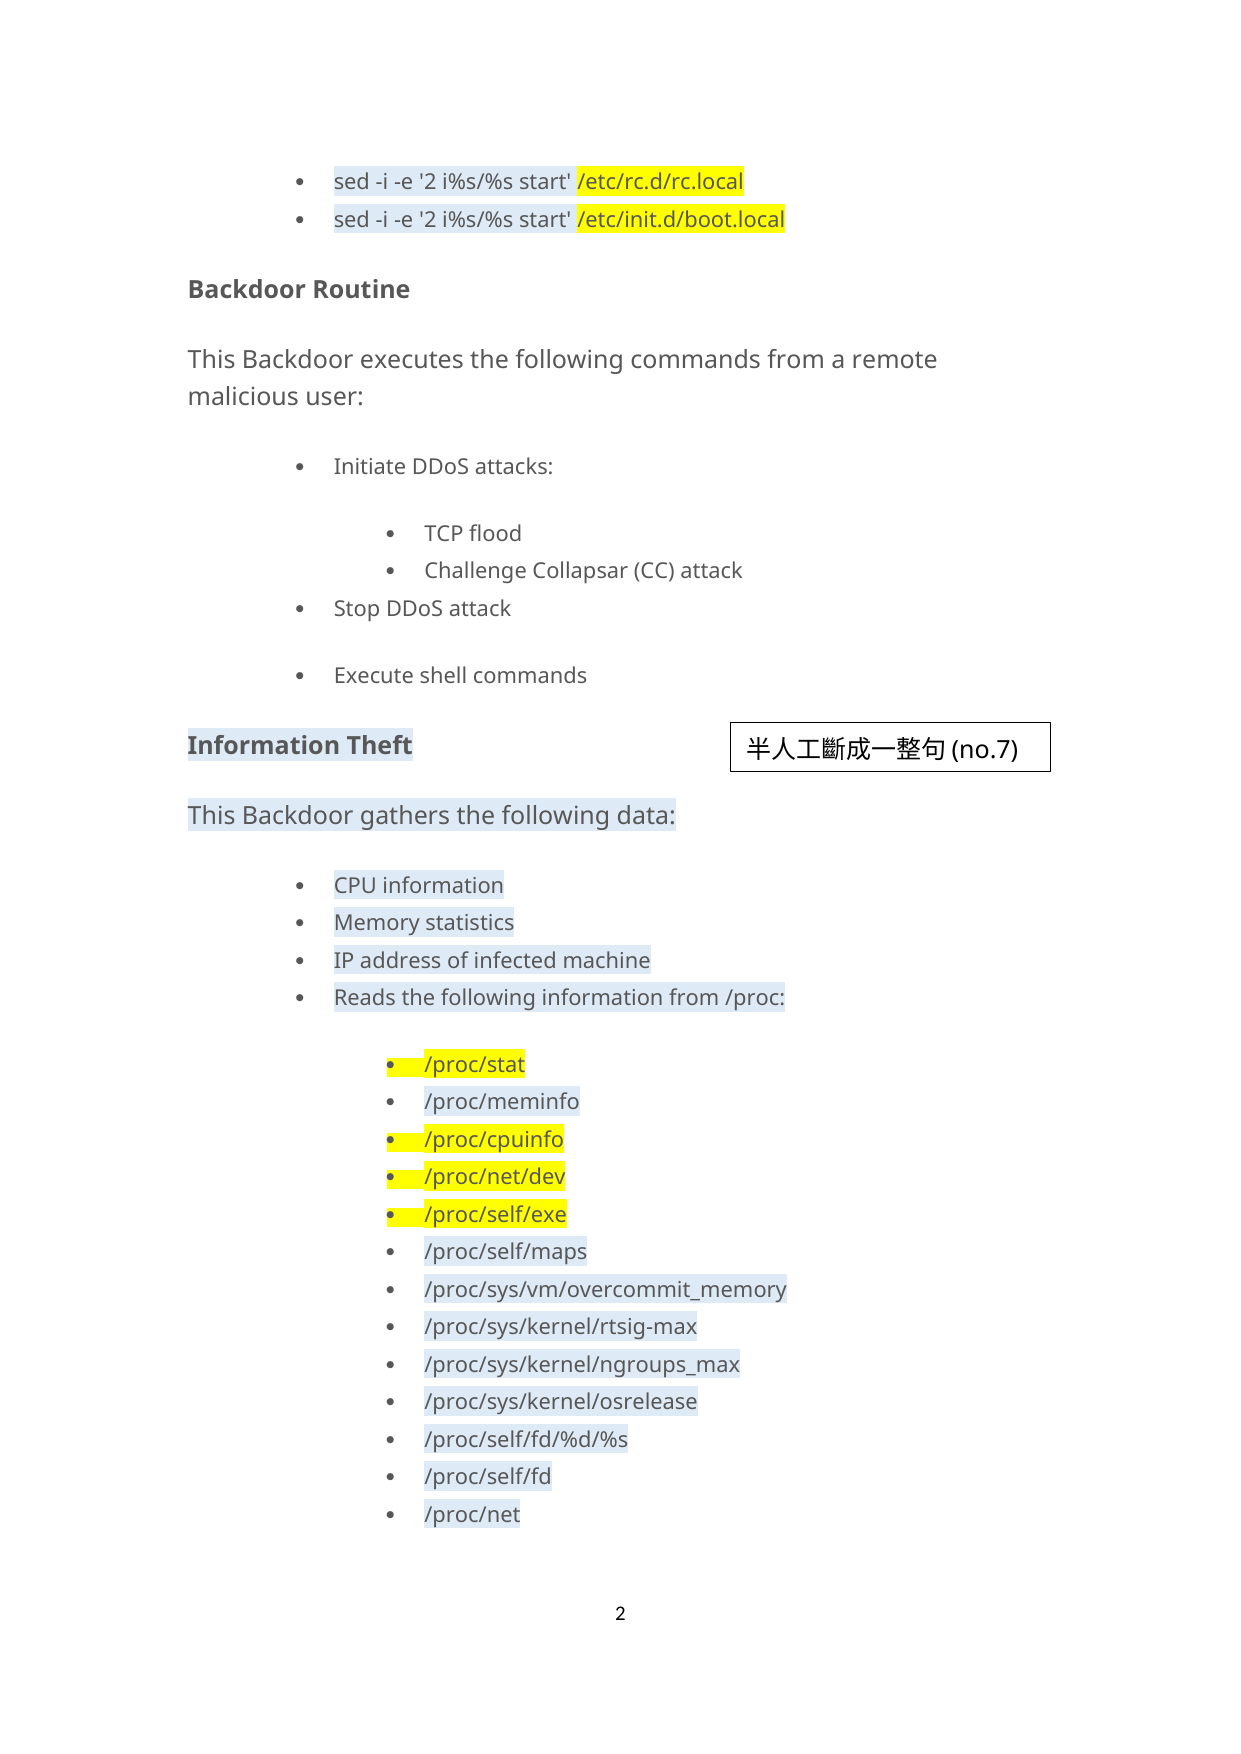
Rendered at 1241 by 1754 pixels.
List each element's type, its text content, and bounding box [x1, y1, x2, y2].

list Challenge Collapsar (CC) attack [387, 552, 1021, 589]
list /proc/stat [387, 1045, 1021, 1082]
list Memory statistics [296, 903, 1037, 941]
text Backdoor Routine [187, 270, 1053, 307]
list Initiate DDoS attacks: [296, 447, 1037, 485]
list Reads the following information from /proc: [296, 978, 1037, 1016]
list /proc/sys/vm/overcommit_memory [387, 1270, 1021, 1307]
list /proc/cpuinfo [387, 1120, 1021, 1157]
list /proc/self/fd/%d/%s [387, 1420, 1021, 1457]
list /proc/self/maps [387, 1232, 1021, 1270]
list /proc/self/exe [387, 1195, 1021, 1232]
list /proc/sys/kernel/rtsig-max [387, 1307, 1021, 1345]
list CPU information [296, 866, 1037, 903]
text This Backdoor executes the following commands from a remote malicious user: [187, 340, 1053, 415]
list /proc/self/fd [387, 1457, 1021, 1495]
list /proc/sys/kernel/ngroups_max [387, 1345, 1021, 1382]
list sed -i -e '2 i%s/%s start' /etc/init.d/boot.local [296, 200, 1037, 237]
text Information Theft [187, 726, 730, 763]
list TCP flood [387, 514, 1021, 552]
list /proc/meminfo [387, 1082, 1021, 1120]
list /proc/sys/kernel/osrelease [387, 1382, 1021, 1420]
list Execute shell commands [296, 656, 1037, 693]
list /proc/net/dev [387, 1157, 1021, 1195]
list /proc/net [387, 1495, 1021, 1532]
list sed -i -e '2 i%s/%s start' /etc/rc.d/rc.local [296, 162, 1037, 200]
list IP address of infected machine [296, 941, 1037, 978]
text This Backdoor gathers the following data: [187, 796, 1053, 833]
list Stop DDoS attack [296, 589, 1037, 627]
